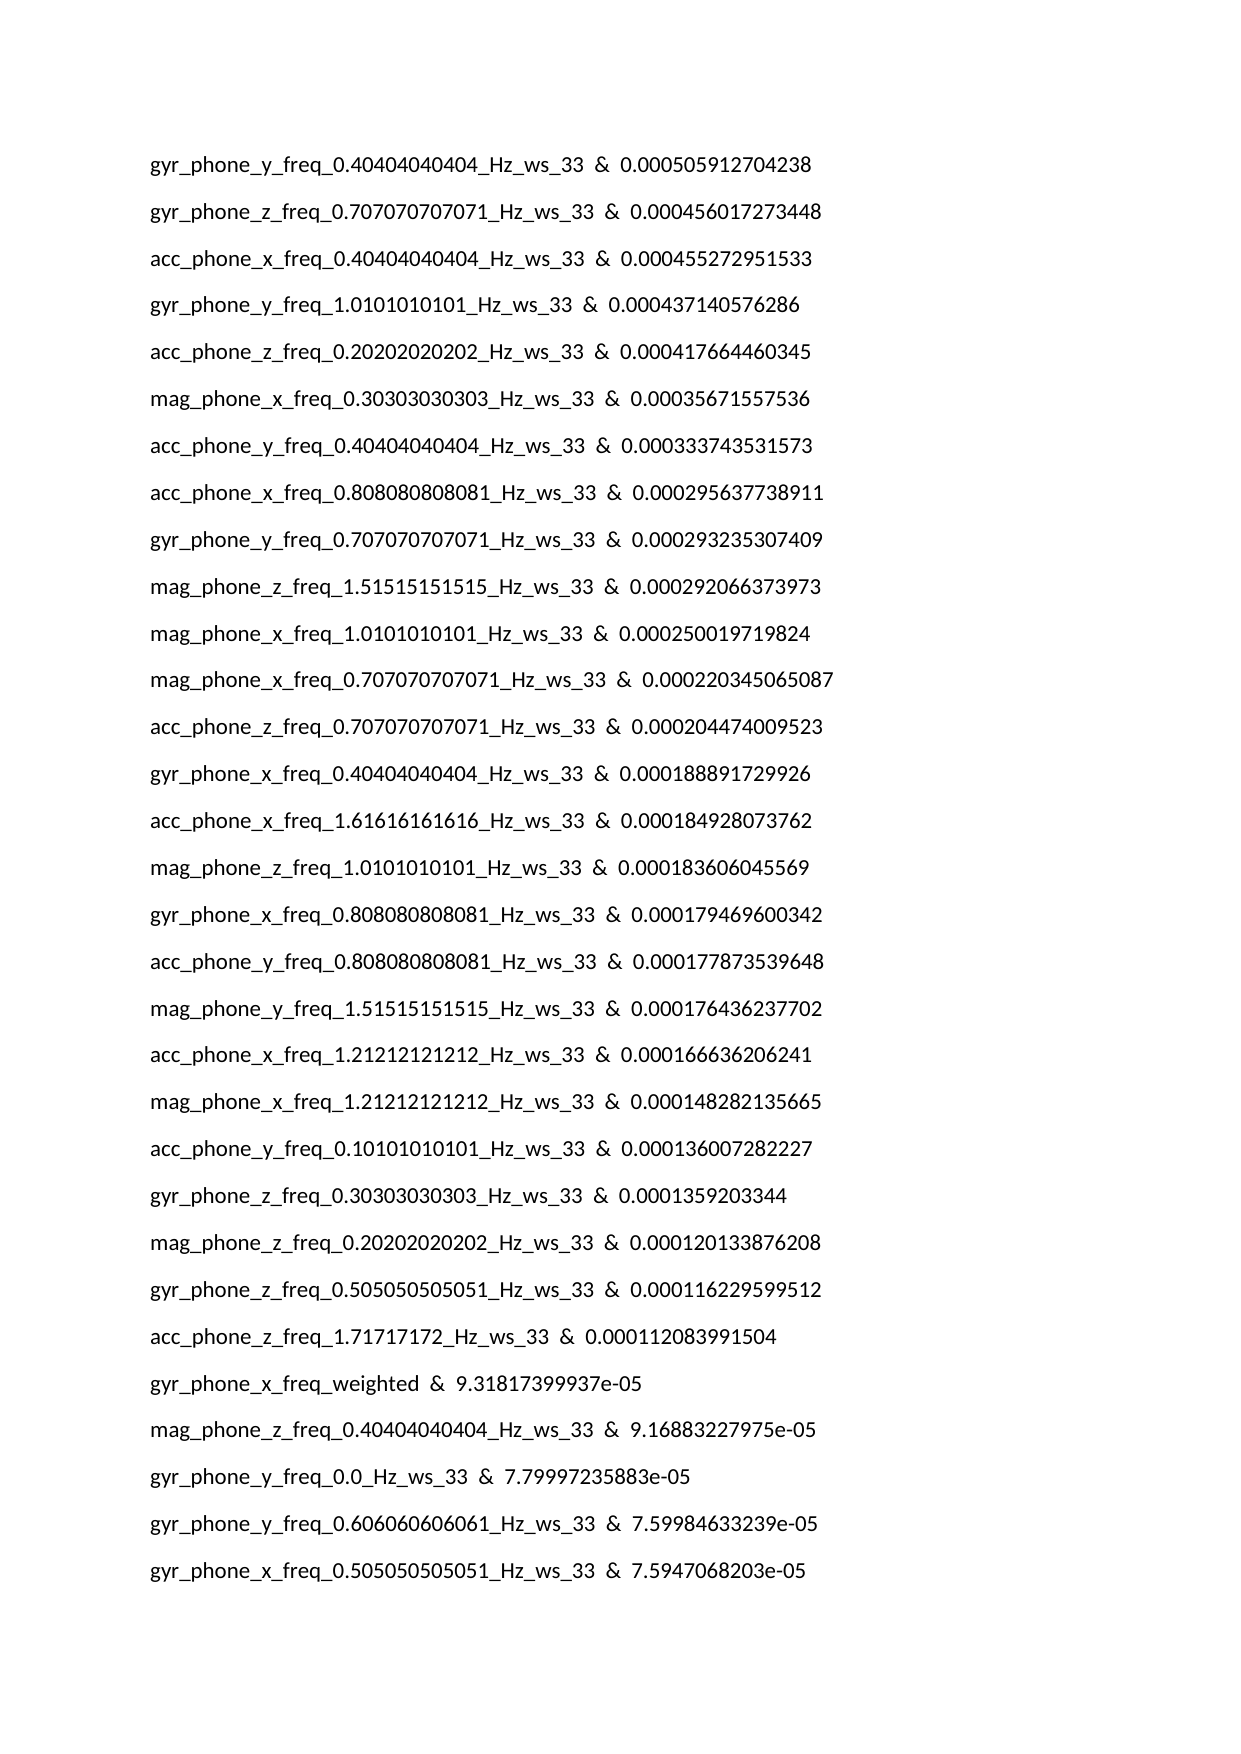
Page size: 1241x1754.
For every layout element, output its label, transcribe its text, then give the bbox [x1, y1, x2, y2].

text gyr_phone_z_freq_0.505050505051_Hz_ws_33 & 0.000116229599512 [150, 1275, 1090, 1303]
text acc_phone_z_freq_0.20202020202_Hz_ws_33 & 0.000417664460345 [150, 337, 1090, 366]
text gyr_phone_y_freq_0.707070707071_Hz_ws_33 & 0.000293235307409 [150, 525, 1090, 553]
text acc_phone_x_freq_0.808080808081_Hz_ws_33 & 0.000295637738911 [150, 478, 1090, 506]
text acc_phone_y_freq_0.40404040404_Hz_ws_33 & 0.000333743531573 [150, 431, 1090, 459]
text mag_phone_z_freq_0.40404040404_Hz_ws_33 & 9.16883227975e-05 [150, 1416, 1090, 1444]
text mag_phone_z_freq_0.20202020202_Hz_ws_33 & 0.000120133876208 [150, 1228, 1090, 1256]
text gyr_phone_x_freq_0.505050505051_Hz_ws_33 & 7.5947068203e-05 [150, 1556, 1090, 1584]
text mag_phone_x_freq_0.707070707071_Hz_ws_33 & 0.000220345065087 [150, 666, 1090, 694]
text mag_phone_x_freq_1.21212121212_Hz_ws_33 & 0.000148282135665 [150, 1087, 1090, 1116]
text acc_phone_x_freq_0.40404040404_Hz_ws_33 & 0.000455272951533 [150, 244, 1090, 272]
text acc_phone_x_freq_1.21212121212_Hz_ws_33 & 0.000166636206241 [150, 1041, 1090, 1069]
text mag_phone_x_freq_1.0101010101_Hz_ws_33 & 0.000250019719824 [150, 619, 1090, 647]
text acc_phone_y_freq_0.808080808081_Hz_ws_33 & 0.000177873539648 [150, 947, 1090, 975]
text gyr_phone_z_freq_0.707070707071_Hz_ws_33 & 0.000456017273448 [150, 197, 1090, 225]
text gyr_phone_x_freq_0.40404040404_Hz_ws_33 & 0.000188891729926 [150, 759, 1090, 787]
text acc_phone_y_freq_0.10101010101_Hz_ws_33 & 0.000136007282227 [150, 1134, 1090, 1162]
text gyr_phone_y_freq_0.40404040404_Hz_ws_33 & 0.000505912704238 [150, 150, 1090, 178]
text mag_phone_x_freq_0.30303030303_Hz_ws_33 & 0.00035671557536 [150, 384, 1090, 412]
text mag_phone_z_freq_1.51515151515_Hz_ws_33 & 0.000292066373973 [150, 572, 1090, 600]
text gyr_phone_x_freq_0.808080808081_Hz_ws_33 & 0.000179469600342 [150, 900, 1090, 928]
text acc_phone_x_freq_1.61616161616_Hz_ws_33 & 0.000184928073762 [150, 806, 1090, 834]
text gyr_phone_y_freq_0.0_Hz_ws_33 & 7.79997235883e-05 [150, 1462, 1090, 1491]
text gyr_phone_y_freq_1.0101010101_Hz_ws_33 & 0.000437140576286 [150, 291, 1090, 319]
text acc_phone_z_freq_1.71717172_Hz_ws_33 & 0.000112083991504 [150, 1322, 1090, 1350]
text mag_phone_z_freq_1.0101010101_Hz_ws_33 & 0.000183606045569 [150, 853, 1090, 881]
text mag_phone_y_freq_1.51515151515_Hz_ws_33 & 0.000176436237702 [150, 994, 1090, 1022]
text acc_phone_z_freq_0.707070707071_Hz_ws_33 & 0.000204474009523 [150, 712, 1090, 741]
text gyr_phone_y_freq_0.606060606061_Hz_ws_33 & 7.59984633239e-05 [150, 1509, 1090, 1537]
text gyr_phone_x_freq_weighted & 9.31817399937e-05 [150, 1369, 1090, 1397]
text gyr_phone_z_freq_0.30303030303_Hz_ws_33 & 0.0001359203344 [150, 1181, 1090, 1209]
